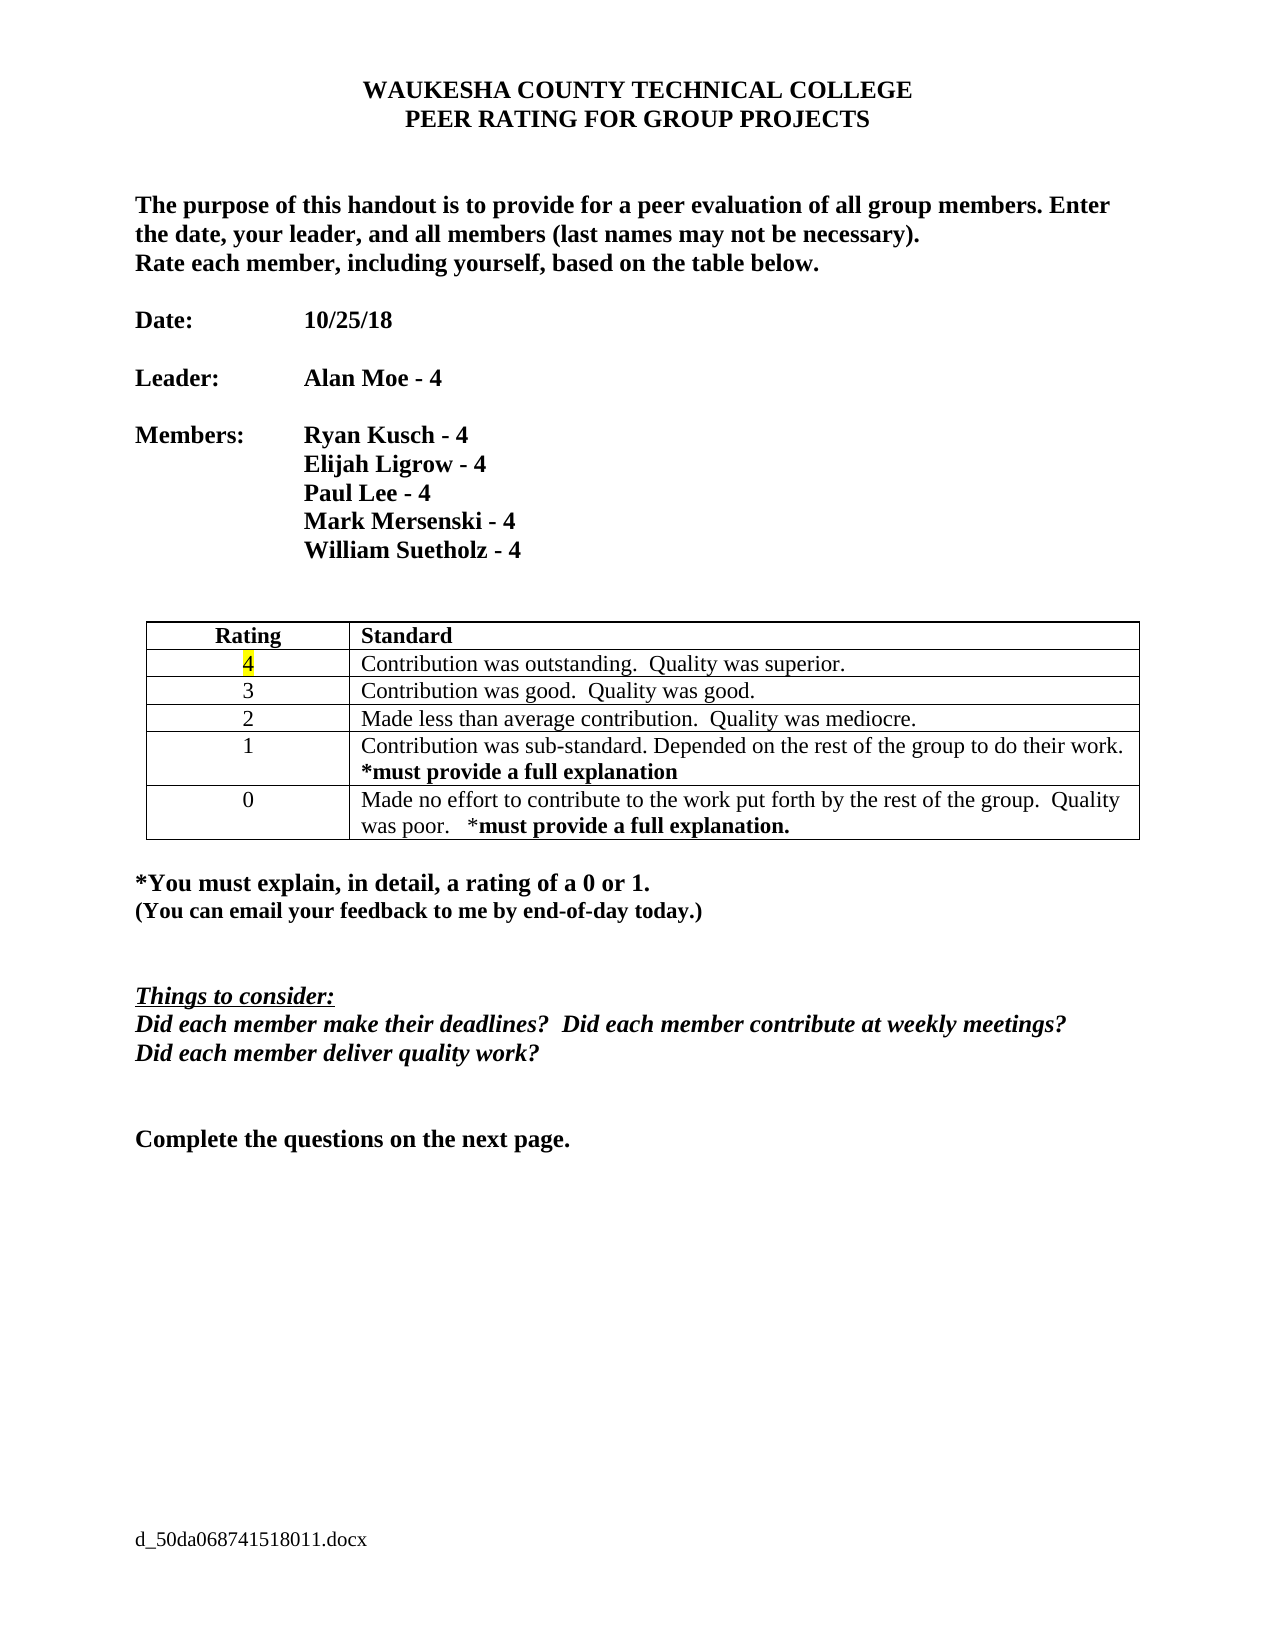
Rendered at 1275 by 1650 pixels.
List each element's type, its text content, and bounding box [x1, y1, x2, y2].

text Paul Lee - 4 [135, 478, 1140, 506]
text Mark Mersenski - 4 [135, 506, 1140, 535]
text Complete the questions on the next page. [135, 1124, 1140, 1153]
table_cell 2 [147, 705, 349, 731]
text Rate each member, including yourself, based on the table below. [135, 248, 1140, 276]
table_cell 4 [147, 650, 243, 676]
table_cell Contribution was good. Quality was good. [350, 677, 1139, 703]
table_cell Contribution was outstanding. Quality was superior. [350, 650, 1139, 676]
text William Suetholz - 4 [135, 535, 1140, 564]
text (You can email your feedback to me by end-of-day today.) [135, 897, 1140, 923]
table_header Standard [350, 623, 1139, 649]
text Did each member deliver quality work? [135, 1038, 1140, 1067]
subtitle Leader: Alan Moe - 4 [135, 363, 1140, 391]
text Date: 10/25/18 [135, 305, 1140, 334]
text The purpose of this handout is to provide for a peer evaluation of all group members. Enter the date, your leader, and all members (last names may not be necessary). [135, 190, 1140, 248]
text Things to consider: [135, 981, 1140, 1009]
table_cell Made less than average contribution. Quality was mediocre. [350, 705, 1139, 731]
text Did each member make their deadlines? Did each member contribute at weekly meetings? [135, 1009, 1140, 1038]
table_header Rating [147, 623, 349, 649]
table_cell 1 [147, 732, 349, 785]
table_cell Contribution was sub-standard. Depended on the rest of the group to do their work. *must provide a full explanation [350, 732, 1139, 785]
table_cell 0 [147, 786, 349, 838]
text Members: Ryan Kusch - 4 [135, 420, 1140, 449]
table_cell 3 [147, 677, 349, 703]
table_cell 4 [254, 650, 349, 676]
text Elijah Ligrow - 4 [135, 449, 1140, 478]
table_cell Made no effort to contribute to the work put forth by the rest of the group. Quality was poor. *must provide a full explanation. [350, 786, 1139, 838]
text *You must explain, in detail, a rating of a 0 or 1. [135, 868, 1140, 897]
